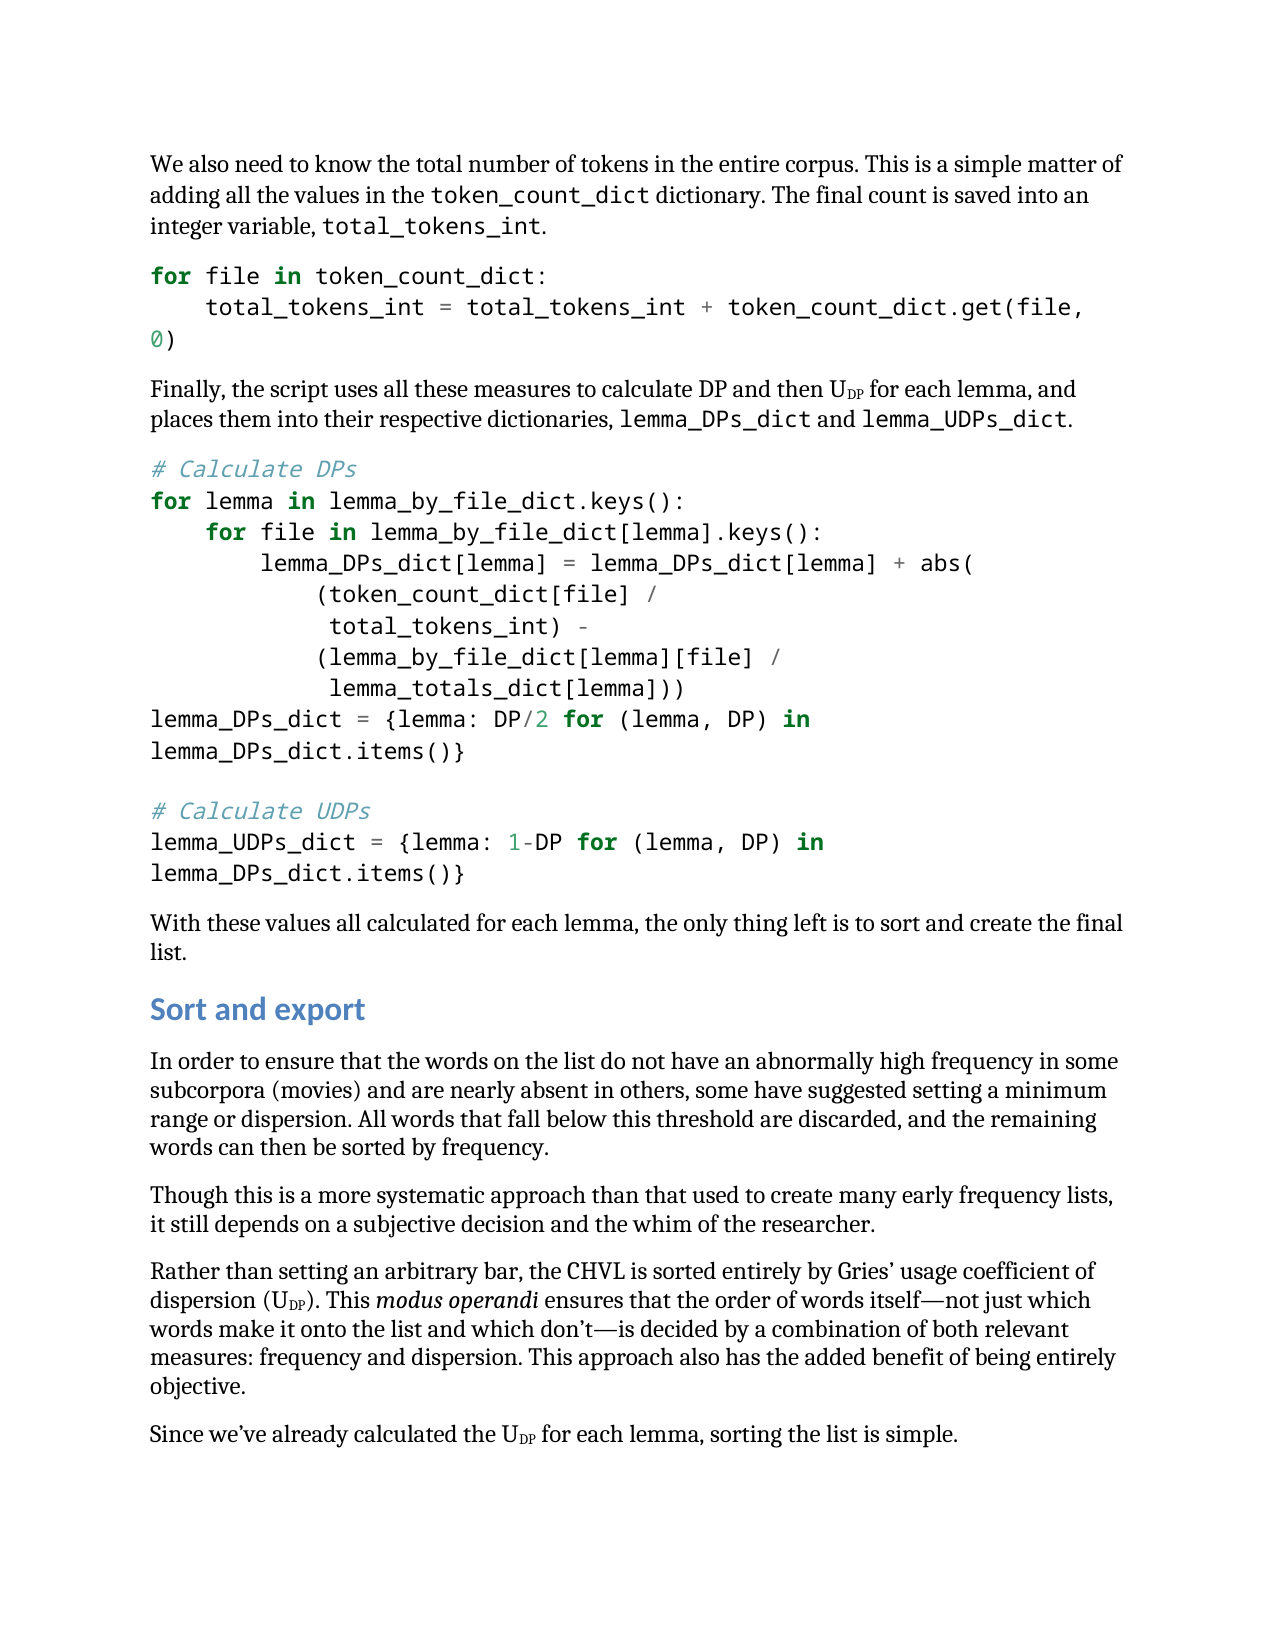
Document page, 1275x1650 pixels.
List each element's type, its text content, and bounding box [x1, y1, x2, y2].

text Since we’ve already calculated the UDP for each lemma, sorting the list is simple. [150, 1419, 1125, 1448]
text for file in token_count_dict: total_tokens_int = total_tokens_int + token_count_dict.get(file, 0) [150, 260, 1125, 354]
text Finally, the script uses all these measures to calculate DP and then UDP for each lemma, and places them into their respective dictionaries, lemma_DPs_dict and lemma_UDPs_dict. [150, 374, 1125, 434]
text We also need to know the total number of tokens in the entire corpus. This is a simple matter of adding all the values in the token_count_dict dictionary. The final count is saved into an integer variable, total_tokens_int. [150, 150, 1125, 241]
subtitle Sort and export [150, 987, 1125, 1028]
text With these values all calculated for each lemma, the only thing left is to sort and create the final list. [150, 909, 1125, 967]
text # Calculate DPs for lemma in lemma_by_file_dict.keys(): for file in lemma_by_file_dict[lemma].keys(): lemma_DPs_dict[lemma] = lemma_DPs_dict[lemma] + abs( (token_count_dict[file] / total_tokens_int) - (lemma_by_file_dict[lemma][file] / lemma_totals_dict[lemma])) lemma_DPs_dict = {lemma: DP/2 for (lemma, DP) in lemma_DPs_dict.items()} # Calculate UDPs lemma_UDPs_dict = {lemma: 1-DP for (lemma, DP) in lemma_DPs_dict.items()} [150, 453, 1125, 888]
text Rather than setting an arbitrary bar, the CHVL is sorted entirely by Gries’ usage coefficient of dispersion (UDP). This modus operandi ensures that the order of words itself—not just which words make it onto the list and which don’t—is decided by a combination of both relevant measures: frequency and dispersion. This approach also has the added benefit of being entirely objective. [150, 1257, 1125, 1401]
